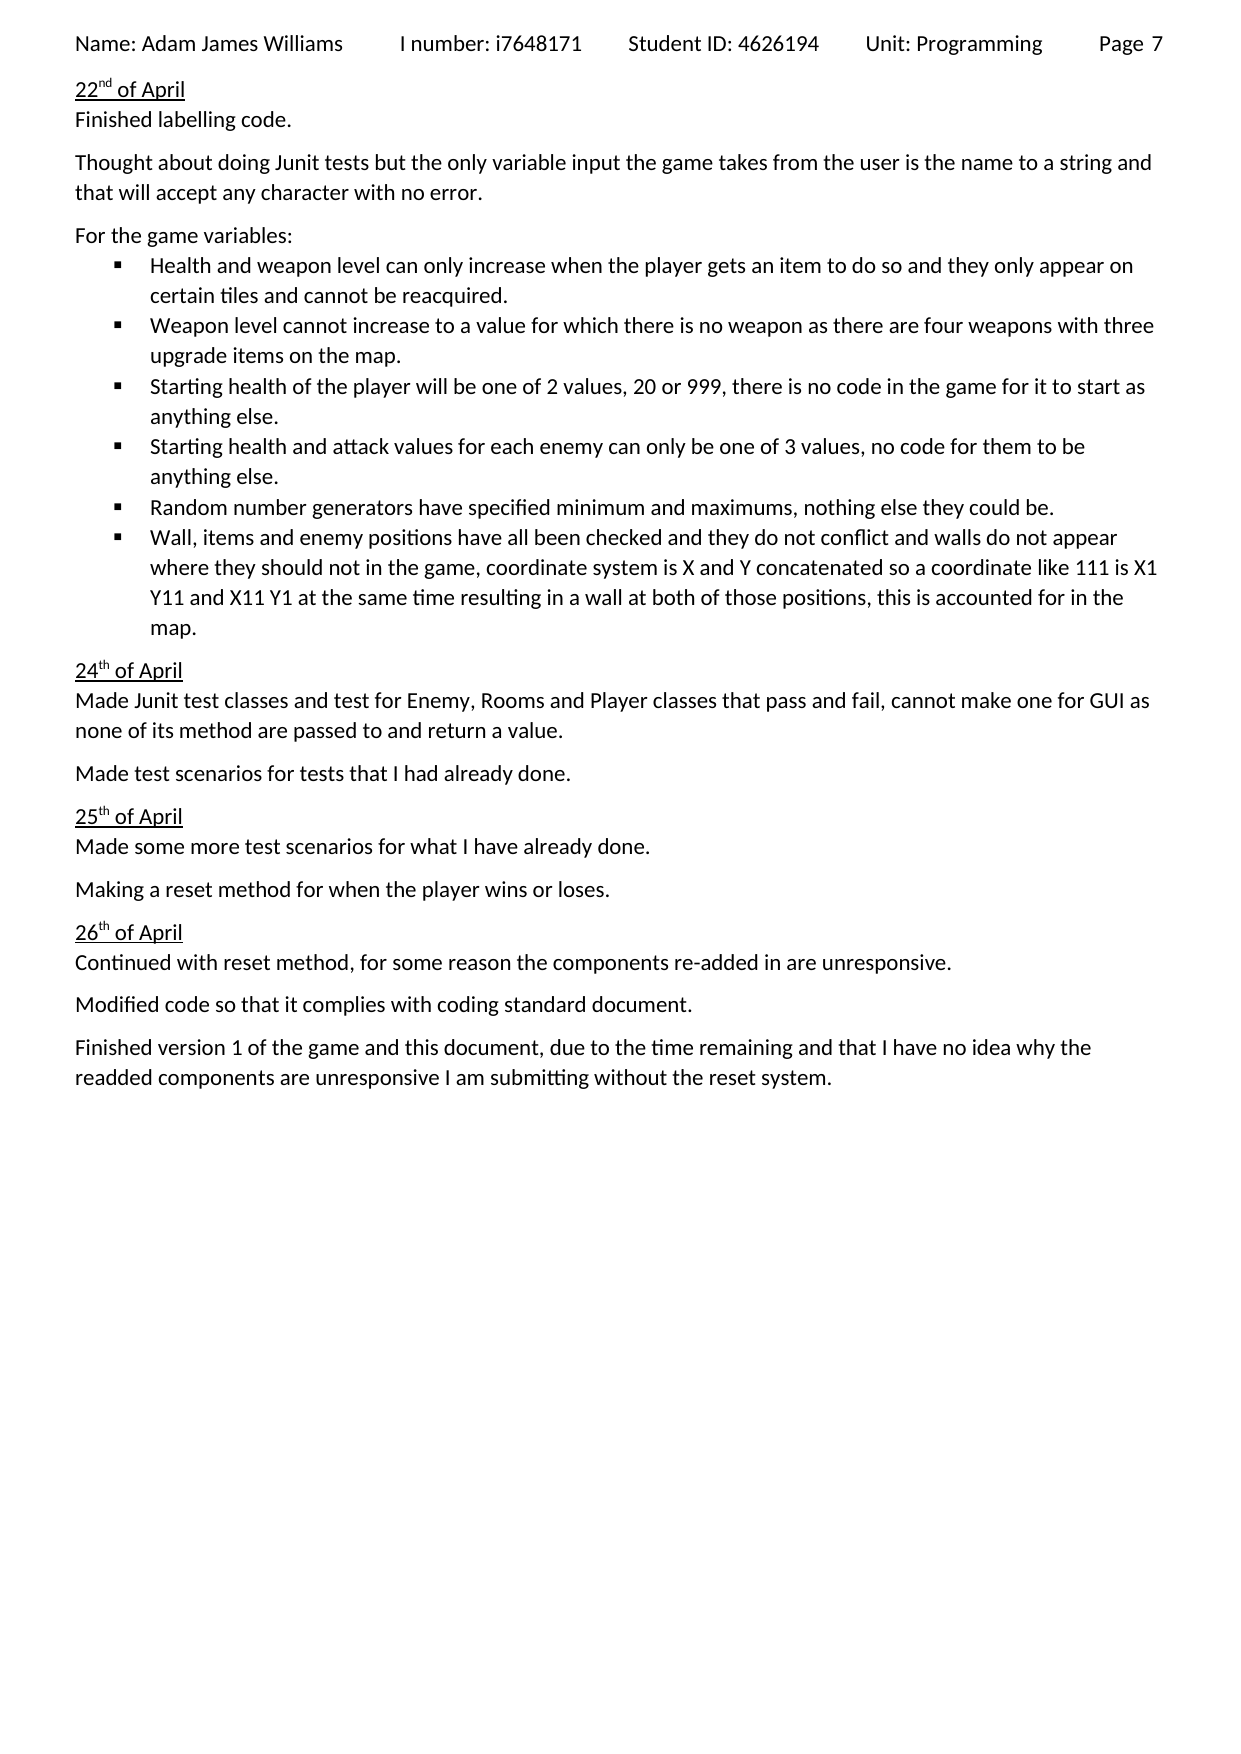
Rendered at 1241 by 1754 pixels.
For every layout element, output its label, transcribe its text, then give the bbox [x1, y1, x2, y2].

list Weapon level cannot increase to a value for which there is no weapon as there are four weapons with three upgrade items on the map. [112, 311, 1165, 370]
text Finished labelling code. [75, 105, 1165, 133]
text Made some more test scenarios for what I have already done. [75, 832, 1165, 860]
text 26th of April [75, 918, 1165, 946]
text Continued with reset method, for some reason the components re-added in are unresponsive. [75, 948, 1165, 976]
text Thought about doing Junit tests but the only variable input the game takes from the user is the name to a string and that will accept any character with no error. [75, 148, 1165, 206]
text Finished version 1 of the game and this document, due to the time remaining and that I have no idea why the readded components are unresponsive I am submitting without the reset system. [75, 1033, 1165, 1092]
text Modified code so that it complies with coding standard document. [75, 991, 1165, 1019]
text Made test scenarios for tests that I had already done. [75, 759, 1165, 787]
text 22nd of April [75, 75, 1165, 103]
text For the game variables: [75, 221, 1165, 249]
list Wall, items and enemy positions have all been checked and they do not conflict and walls do not appear where they should not in the game, coordinate system is X and Y concatenated so a coordinate like 111 is X1 Y11 and X11 Y1 at the same time resulting in a wall at both of those positions, this is accounted for in the map. [112, 523, 1165, 642]
text Making a reset method for when the player wins or loses. [75, 875, 1165, 903]
text Made Junit test classes and test for Enemy, Rooms and Player classes that pass and fail, cannot make one for GUI as none of its method are passed to and return a value. [75, 686, 1165, 745]
list Starting health and attack values for each enemy can only be one of 3 values, no code for them to be anything else. [112, 432, 1165, 491]
list Random number generators have specified minimum and maximums, nothing else they could be. [112, 493, 1165, 521]
list Starting health of the player will be one of 2 values, 20 or 999, there is no code in the game for it to start as anything else. [112, 372, 1165, 430]
list Health and weapon level can only increase when the player gets an item to do so and they only appear on certain tiles and cannot be reacquired. [112, 251, 1165, 309]
text 25th of April [75, 802, 1165, 830]
text 24th of April [75, 656, 1165, 684]
